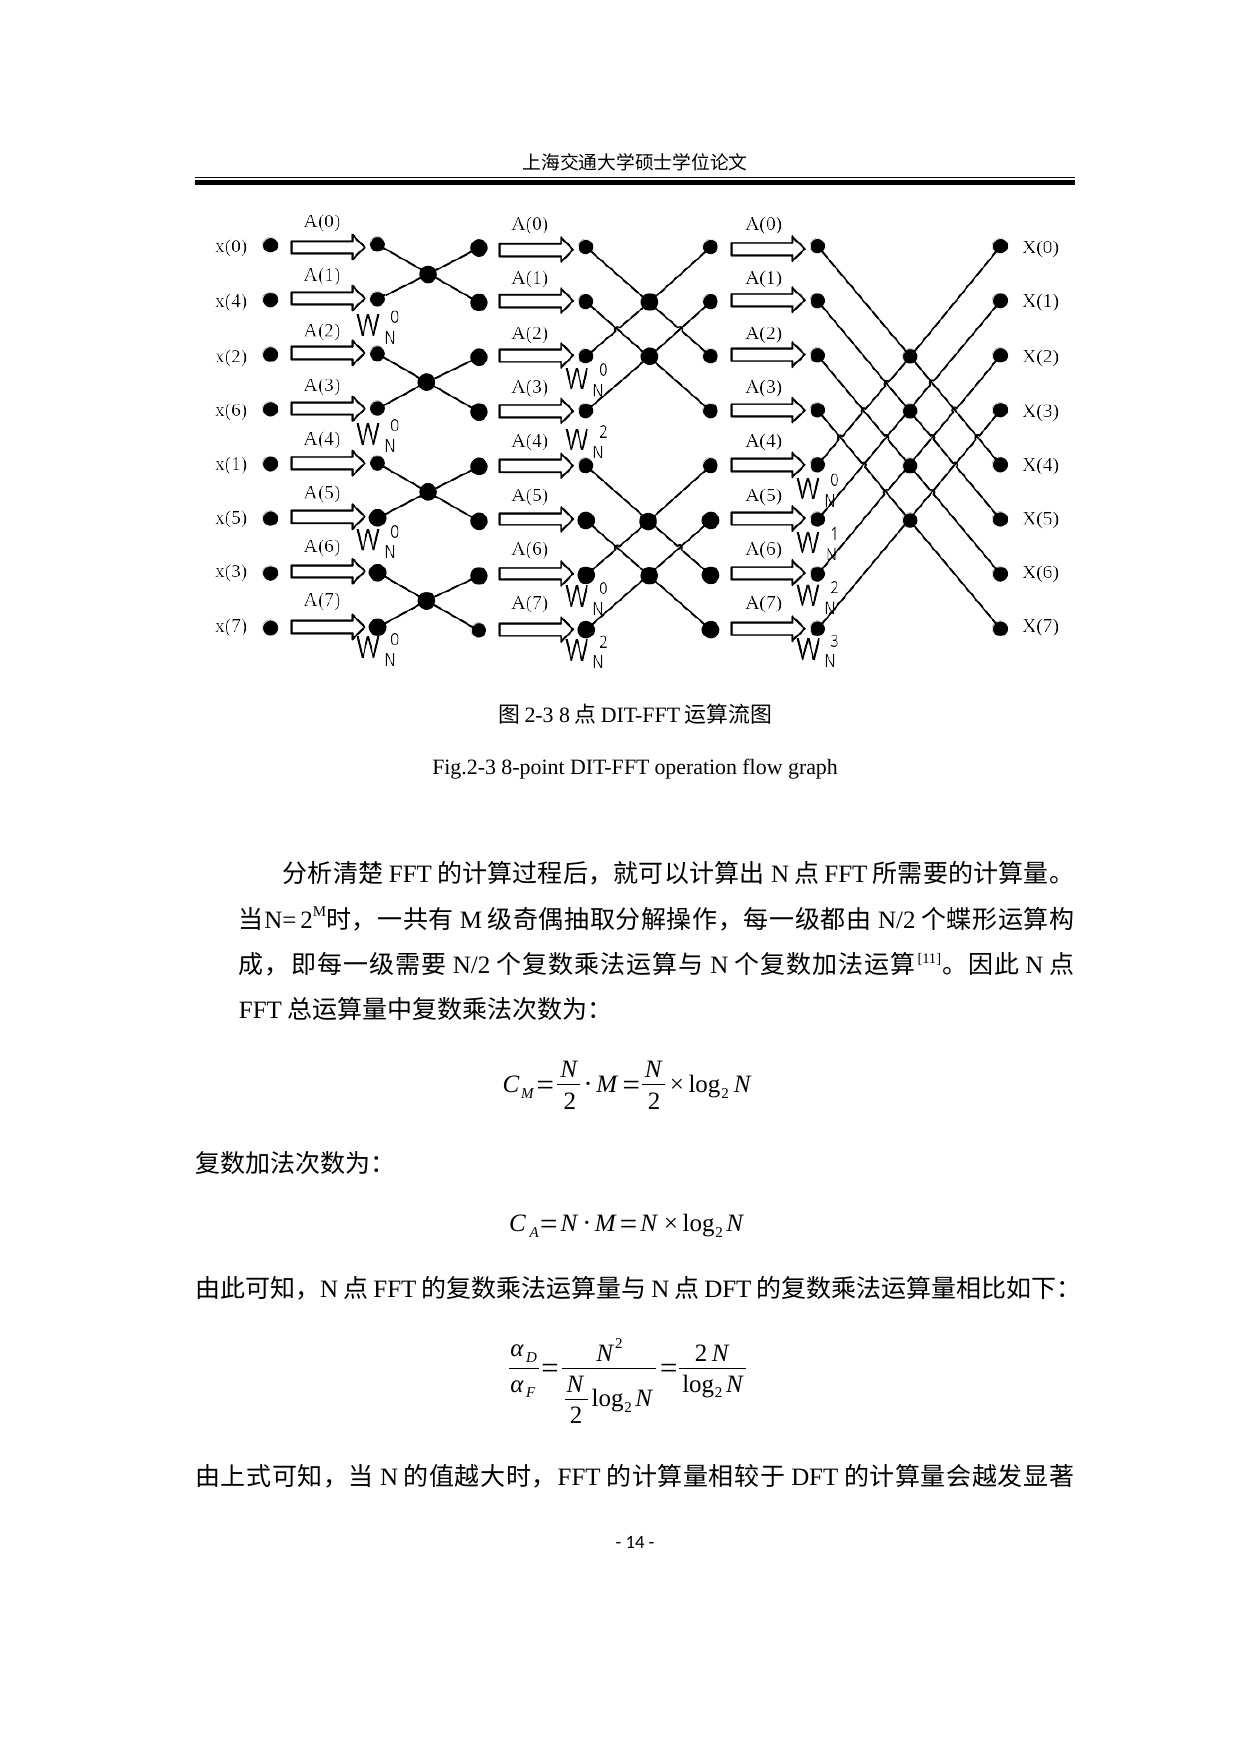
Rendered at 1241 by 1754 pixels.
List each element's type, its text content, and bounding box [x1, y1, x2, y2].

text Fig.2-3 8-point DIT-FFT operation flow graph [195, 754, 1075, 779]
text (2-8) [239, 1209, 1075, 1241]
text 分析清楚FFT的计算过程后，就可以计算出N点FFT所需要的计算量。当时，一共有M级奇偶抽取分解操作，每一级都由N/2个蝶形运算构成，即每一级需要N/2个复数乘法运算与N个复数加法运算[11]。因此N点FFT总运算量中复数乘法次数为： [239, 854, 1075, 1026]
text (2-7) [239, 1056, 1075, 1115]
text (2-9) [239, 1335, 1075, 1429]
text 图2-3 8点DIT-FFT运算流图 [195, 697, 1075, 729]
text 复数加法次数为： [195, 1143, 1075, 1179]
text 由此可知，N点FFT的复数乘法运算量与N点DFT的复数乘法运算量相比如下： [195, 1268, 1075, 1305]
text 由上式可知，当N的值越大时，FFT的计算量相较于DFT的计算量会越发显著地减小，FFT的优势也越大。例如，当N=1024时，DFT的复数乘法运算次数近似为FFT复数乘法运算次数的205倍，可见FFT对DFT的改进使得DFT的运算量得到了很大的缩减[12]。 [195, 1457, 1075, 1493]
